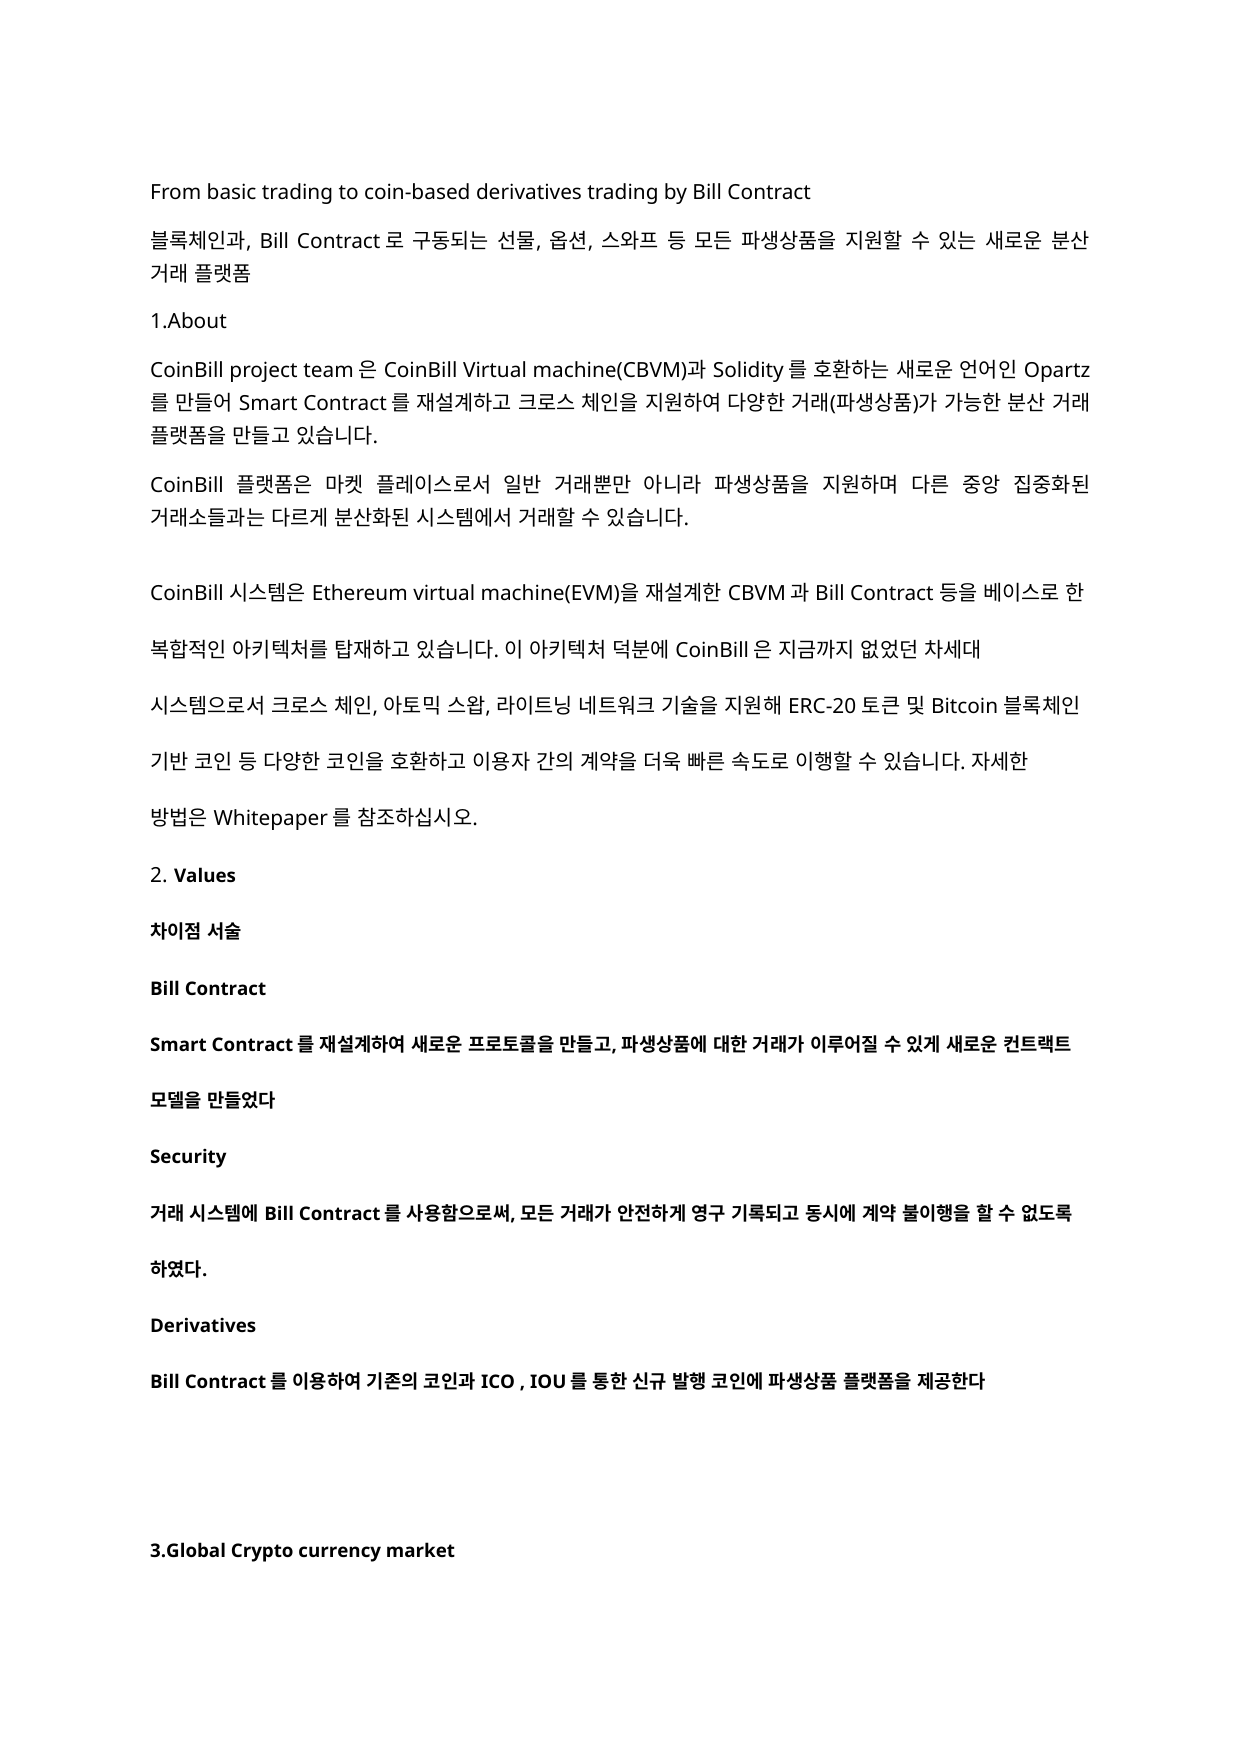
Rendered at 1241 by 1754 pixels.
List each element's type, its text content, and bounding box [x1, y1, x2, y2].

text From basic trading to coin-based derivatives trading by Bill Contract [150, 177, 1090, 206]
subtitle Smart Contract를 재설계하여 새로운 프로토콜을 만들고, 파생상품에 대한 거래가 이루어질 수 있게 새로운 컨트랙트 모델을 만들었다 [150, 1001, 1090, 1113]
subtitle Bill Contract를 이용하여 기존의 코인과 ICO , IOU를 통한 신규 발행 코인에 파생상품 플랫폼을 제공한다 [150, 1338, 1090, 1394]
text CoinBill project team은 CoinBill Virtual machine(CBVM)과 Solidity를 호환하는 새로운 언어인 Opartz를 만들어 Smart Contract를 재설계하고 크로스 체인을 지원하여 다양한 거래(파생상품)가 가능한 분산 거래 플랫폼을 만들고 있습니다. [150, 354, 1090, 449]
subtitle 차이점 서술 [150, 888, 1090, 944]
text 1.About [150, 306, 1090, 335]
text CoinBill 플랫폼은 마켓 플레이스로서 일반 거래뿐만 아니라 파생상품을 지원하며 다른 중앙 집중화된 거래소들과는 다르게 분산화된 시스템에서 거래할 수 있습니다. [150, 468, 1090, 532]
subtitle Bill Contract [150, 944, 1090, 1001]
subtitle Derivatives [150, 1282, 1090, 1338]
subtitle Security [150, 1113, 1090, 1169]
subtitle 거래 시스템에 Bill Contract를 사용함으로써, 모든 거래가 안전하게 영구 기록되고 동시에 계약 불이행을 할 수 없도록 하였다. [150, 1169, 1090, 1282]
text 블록체인과, Bill Contract로 구동되는 선물, 옵션, 스와프 등 모든 파생상품을 지원할 수 있는 새로운 분산 거래 플랫폼 [150, 224, 1090, 287]
subtitle CoinBill 시스템은 Ethereum virtual machine(EVM)을 재설계한 CBVM과 Bill Contract 등을 베이스로 한 복합적인 아키텍처를 탑재하고 있습니다. 이 아키텍처 덕분에 CoinBill은 지금까지 없었던 차세대 시스템으로서 크로스 체인, 아토믹 스왑, 라이트닝 네트워크 기술을 지원해 ERC-20 토큰 및 Bitcoin 블록체인 기반 코인 등 다양한 코인을 호환하고 이용자 간의 계약을 더욱 빠른 속도로 이행할 수 있습니다. 자세한 방법은 Whitepaper를 참조하십시오. [150, 551, 1090, 832]
subtitle 3.Global Crypto currency market [150, 1507, 1090, 1563]
subtitle 2. Values [150, 832, 1090, 888]
